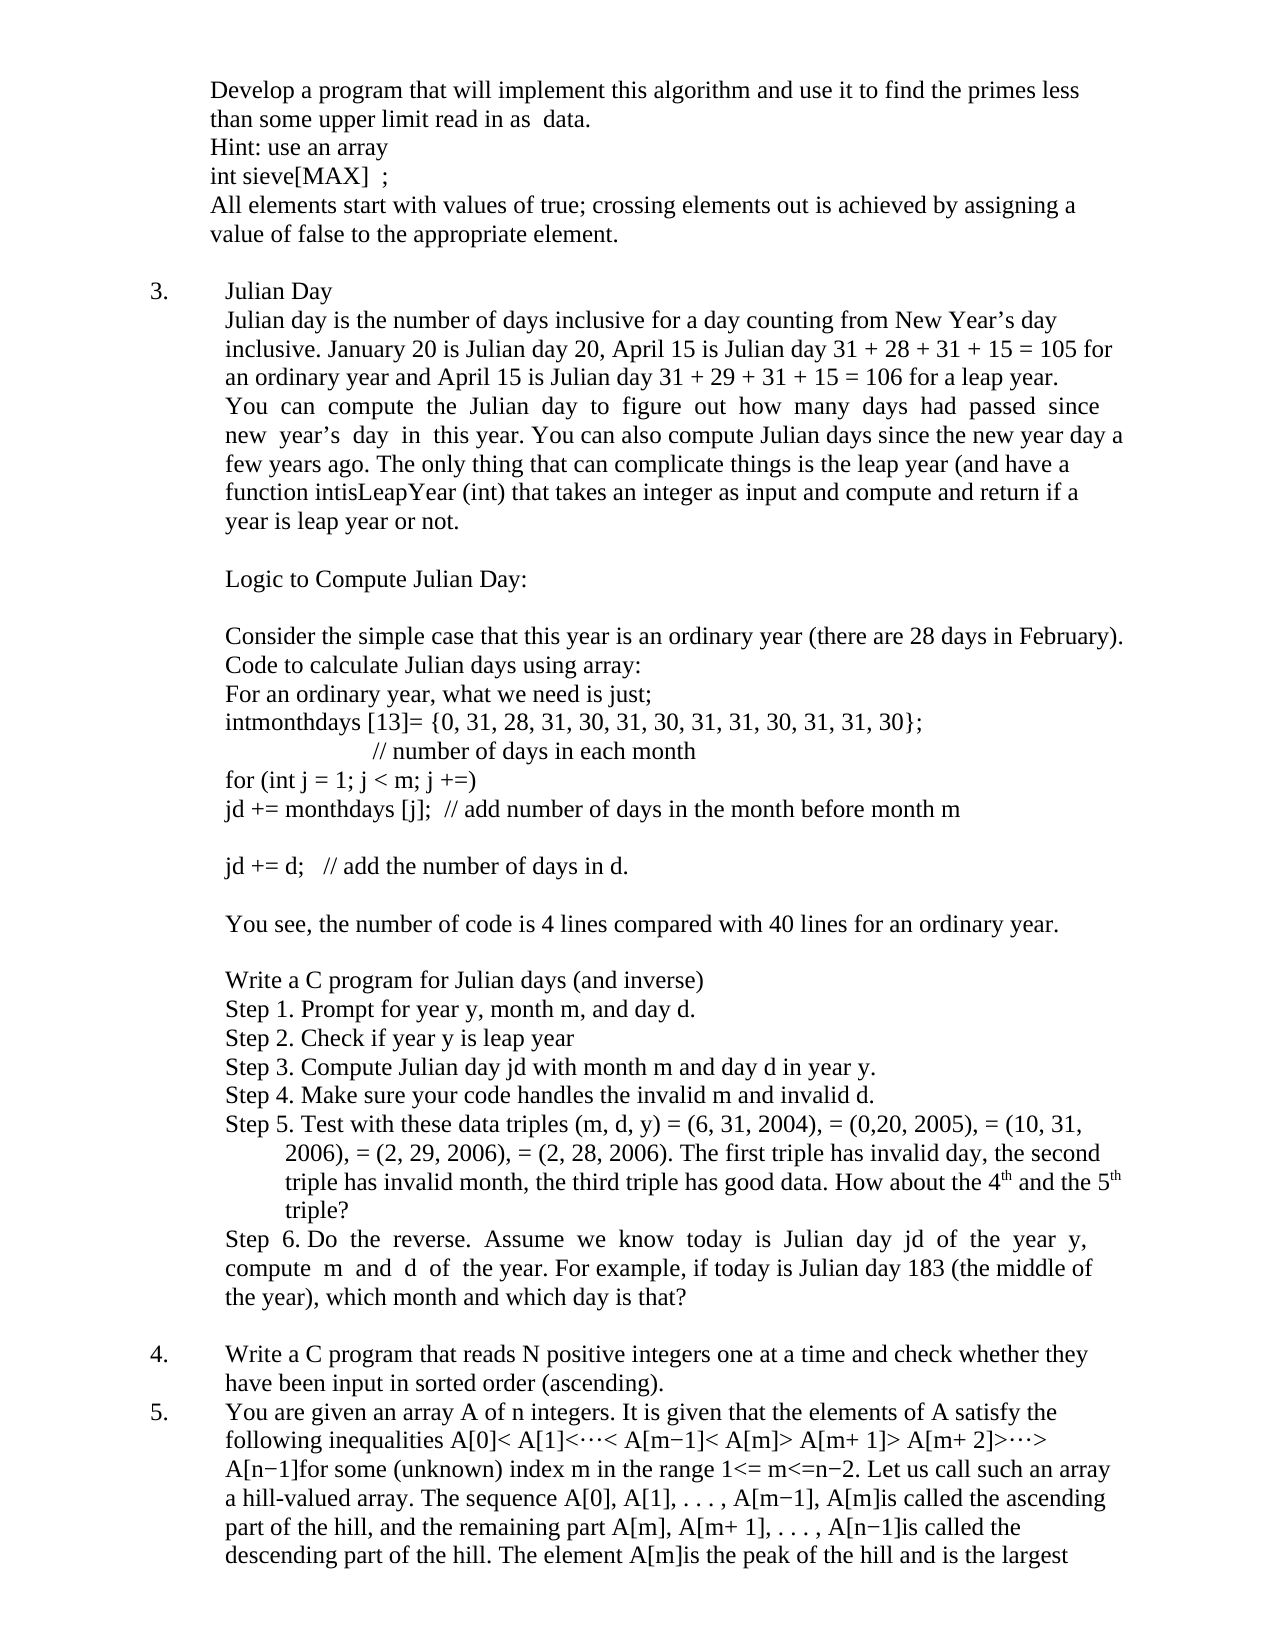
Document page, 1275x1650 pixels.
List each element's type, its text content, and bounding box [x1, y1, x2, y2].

text // number of days in each month [210, 736, 1125, 765]
text Hint: use an array [210, 132, 1125, 161]
text Step 6. Do the reverse. Assume we know today is Julian day jd of the year y, compute m and d of the year. For example, if today is Julian day 183 (the middle of the year), which month and which day is that? [225, 1224, 1125, 1311]
text Logic to Compute Julian Day: [225, 564, 1125, 592]
text Julian day is the number of days inclusive for a day counting from New Year’s day inclusive. January 20 is Julian day 20, April 15 is Julian day 31 + 28 + 31 + 15 = 105 for an ordinary year and April 15 is Julian day 31 + 29 + 31 + 15 = 106 for a leap year. [150, 305, 1125, 391]
text for (int j = 1; j < m; j +=) [210, 765, 1125, 794]
text Step 4. Make sure your code handles the invalid m and invalid d. [225, 1081, 1125, 1109]
text Step 3. Compute Julian day jd with month m and day d in year y. [225, 1052, 1125, 1081]
text Code to calculate Julian days using array: [225, 650, 1125, 679]
text You can compute the Julian day to figure out how many days had passed since new year’s day in this year. You can also compute Julian days since the new year day a few years ago. The only thing that can complicate things is the leap year (and have a function intisLeapYear (int) that takes an integer as input and compute and return if a year is leap year or not. [150, 391, 1125, 535]
text Write a C program for Julian days (and inverse) [225, 966, 1125, 994]
text All elements start with values of true; crossing elements out is achieved by assigning a value of false to the appropriate element. [210, 190, 1125, 247]
text Step 2. Check if year y is leap year [225, 1023, 1125, 1052]
text jd += d; // add the number of days in d. [210, 851, 1125, 880]
text 3. Julian Day [150, 276, 1125, 305]
text intmonthdays [13]= {0, 31, 28, 31, 30, 31, 30, 31, 31, 30, 31, 31, 30}; [150, 707, 1125, 736]
text jd += monthdays [j]; // add number of days in the month before month m [210, 794, 1125, 822]
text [150, 1397, 1125, 1569]
text Consider the simple case that this year is an ordinary year (there are 28 days in February). [225, 621, 1125, 650]
text You see, the number of code is 4 lines compared with 40 lines for an ordinary year. [225, 909, 1125, 937]
text For an ordinary year, what we need is just; [150, 679, 1125, 707]
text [150, 75, 1125, 132]
text Step 5. Test with these data triples (m, d, y) = (6, 31, 2004), = (0,20, 2005), = (10, 31, 2006), = (2, 29, 2006), = (2, 28, 2006). The first triple has invalid day, the second triple has invalid month, the third triple has good data. How about the 4th and the 5th triple? [225, 1109, 1125, 1224]
text Step 1. Prompt for year y, month m, and day d. [225, 994, 1125, 1023]
text int sieve[MAX] ; [210, 161, 1125, 190]
text 4. Write a C program that reads N positive integers one at a time and check whether they have been input in sorted order (ascending). [150, 1339, 1125, 1397]
